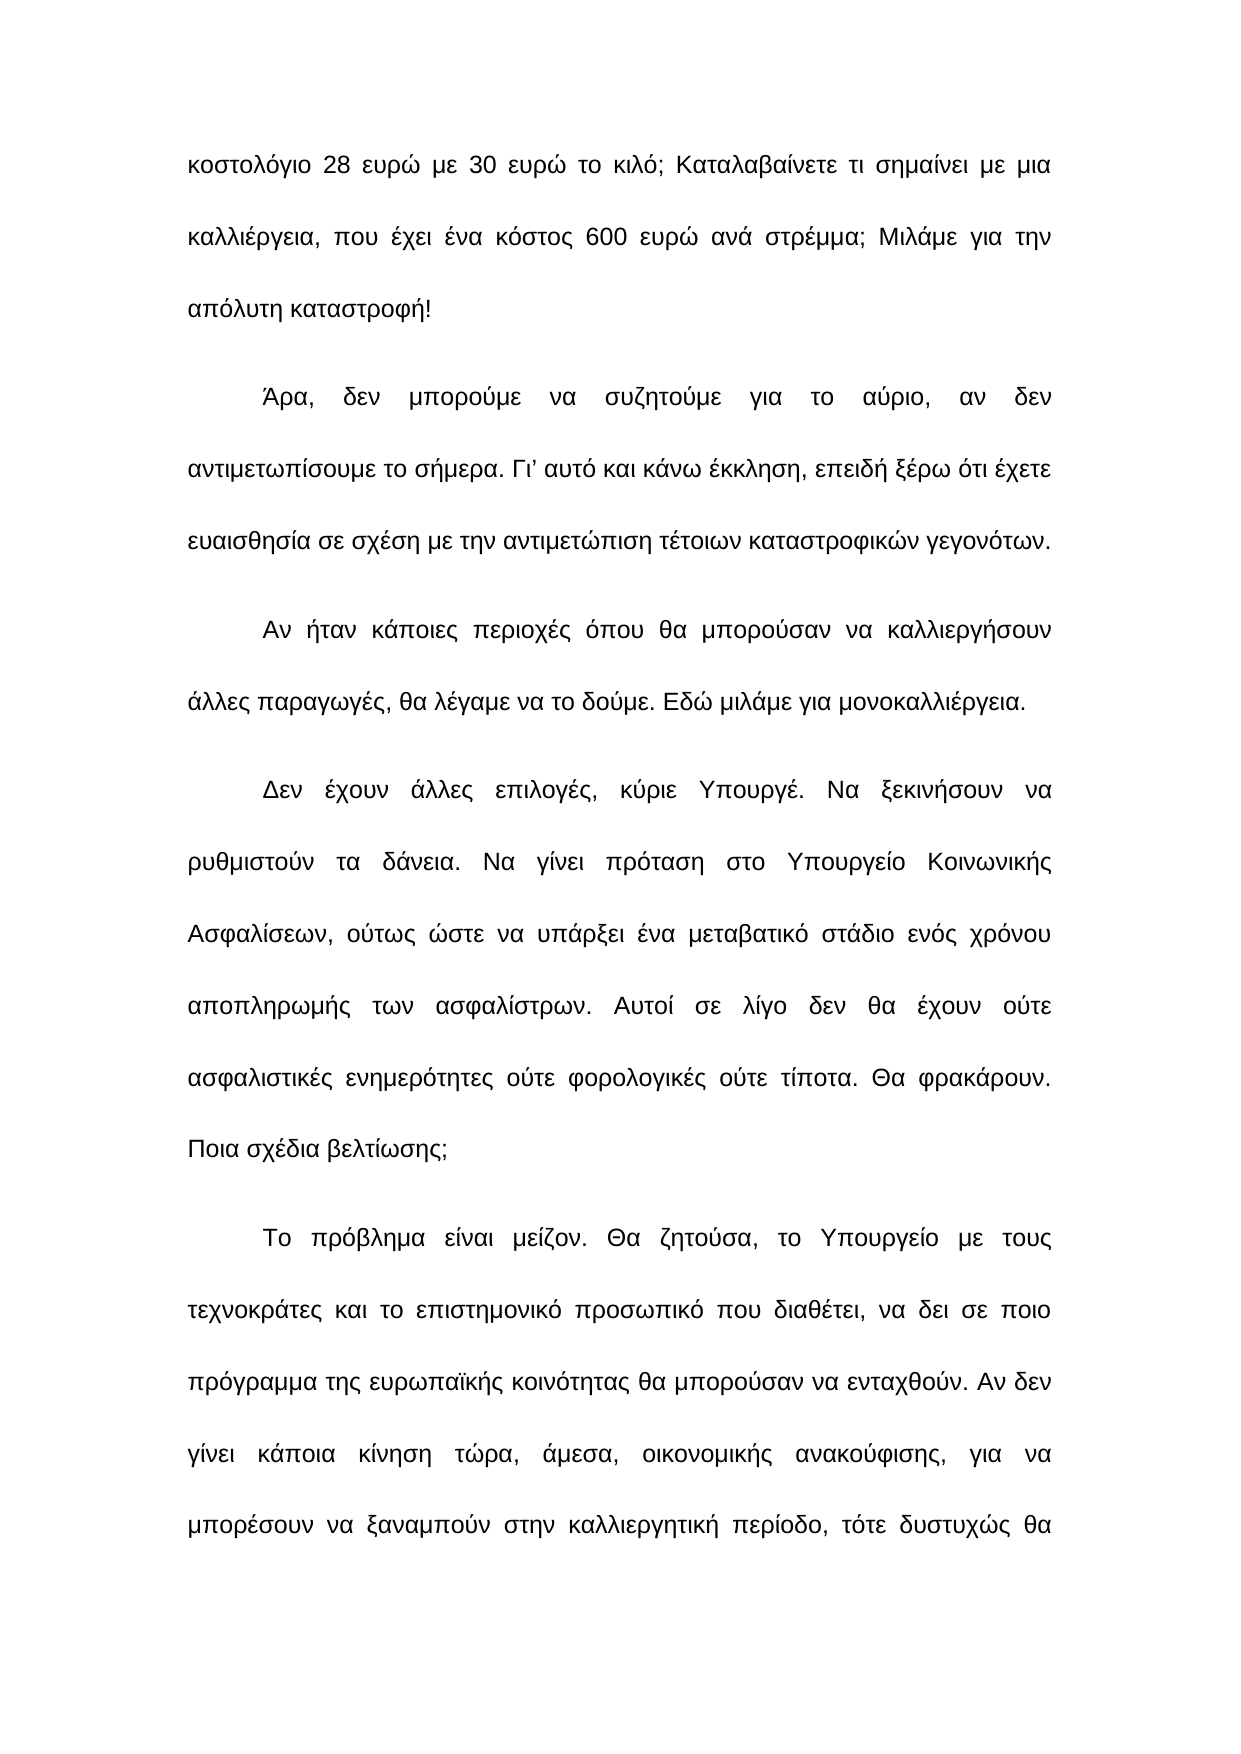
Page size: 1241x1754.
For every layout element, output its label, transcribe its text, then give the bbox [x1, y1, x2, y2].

text Αν ήταν κάποιες περιοχές όπου θα μπορούσαν να καλλιεργήσουν άλλες παραγωγές, θα λέγαμε να το δούμε. Εδώ μιλάμε για μονοκαλλιέργεια. [187, 614, 1053, 715]
text Άρα, δεν μπορούμε να συζητούμε για το αύριο, αν δεν αντιμετωπίσουμε το σήμερα. Γι’ αυτό και κάνω έκκληση, επειδή ξέρω ότι έχετε ευαισθησία σε σχέση με την αντιμετώπιση τέτοιων καταστροφικών γεγονότων. [187, 382, 1053, 555]
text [187, 150, 1053, 322]
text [187, 1223, 1053, 1539]
text Δεν έχουν άλλες επιλογές, κύριε Υπουργέ. Να ξεκινήσουν να ρυθμιστούν τα δάνεια. Να γίνει πρόταση στο Υπουργείο Κοινωνικής Ασφαλίσεων, ούτως ώστε να υπάρξει ένα μεταβατικό στάδιο ενός χρόνου αποπληρωμής των ασφαλίστρων. Αυτοί σε λίγο δεν θα έχουν ούτε ασφαλιστικές ενημερότητες ούτε φορολογικές ούτε τίποτα. Θα φρακάρουν. Ποια σχέδια βελτίωσης; [187, 775, 1053, 1163]
